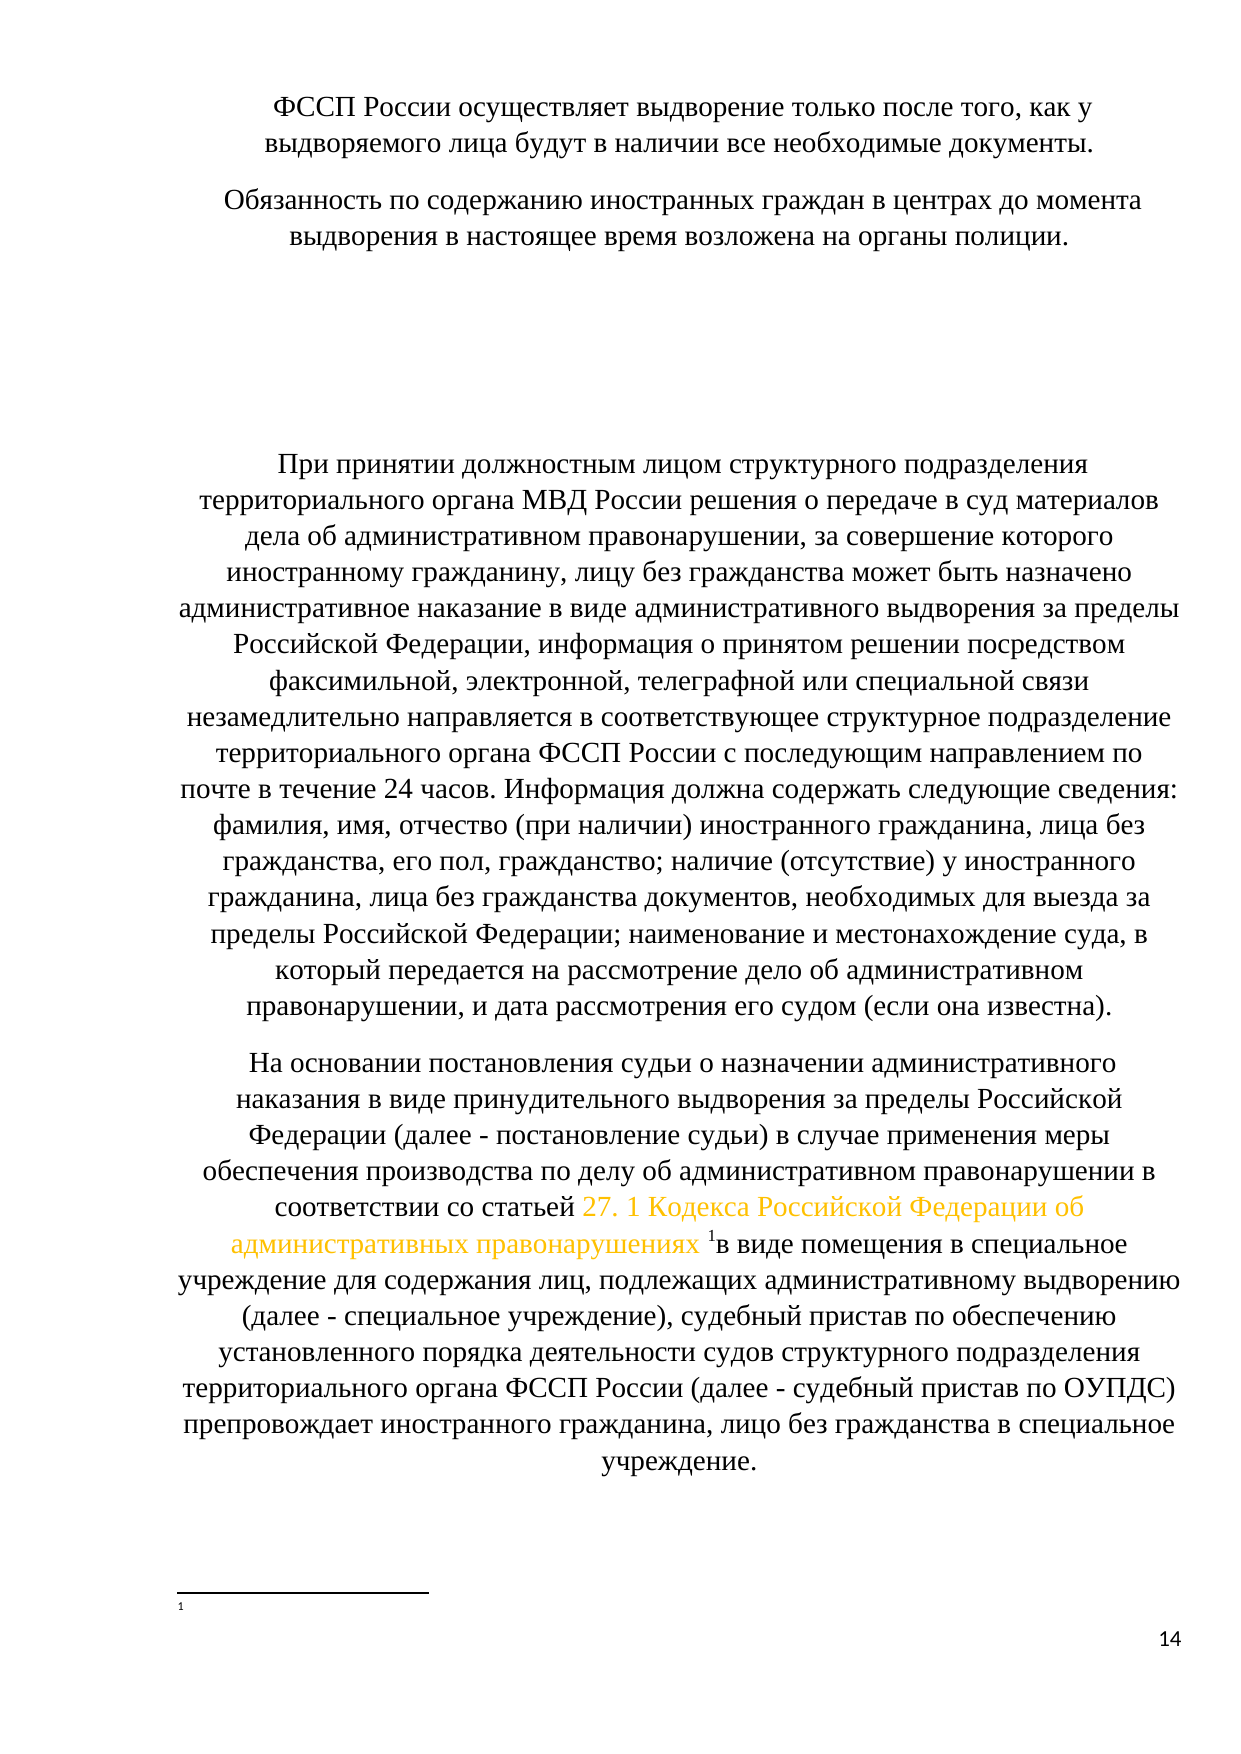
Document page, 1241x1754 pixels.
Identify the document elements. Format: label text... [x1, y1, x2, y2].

subtitle При принятии должностным лицом структурного подразделения территориального органа МВД России решения о передаче в суд материалов дела об административном правонарушении, за совершение которого иностранному гражданину, лицу без гражданства может быть назначено административное наказание в виде административного выдворения за пределы Российской Федерации, информация о принятом решении посредством факсимильной, электронной, телеграфной или специальной связи незамедлительно направляется в соответствующее структурное подразделение территориального органа ФССП России с последующим направлением по почте в течение 24 часов. Информация должна содержать следующие сведения: фамилия, имя, отчество (при наличии) иностранного гражданина, лица без гражданства, его пол, гражданство; наличие (отсутствие) у иностранного гражданина, лица без гражданства документов, необходимых для выезда за пределы Российской Федерации; наименование и местонахождение суда, в который передается на рассмотрение дело об административном правонарушении, и дата рассмотрения его судом (если она известна). [177, 446, 1181, 1022]
subtitle ФССП России осуществляет выдворение только после того, как у выдворяемого лица будут в наличии все необходимые документы. [177, 89, 1181, 158]
subtitle На основании постановления судьи о назначении административного наказания в виде принудительного выдворения за пределы Российской Федерации (далее - постановление судьи) в случае применения меры обеспечения производства по делу об административном правонарушении в соответствии со статьей 27. 1 Кодекса Российской Федерации об административных правонарушениях в виде помещения в специальное учреждение для содержания лиц, подлежащих административному выдворению (далее - специальное учреждение), судебный пристав по обеспечению установленного порядка деятельности судов структурного подразделения территориального органа ФССП России (далее - судебный пристав по ОУПДС) препровождает иностранного гражданина, лицо без гражданства в специальное учреждение. [177, 1045, 1181, 1476]
subtitle Обязанность по содержанию иностранных граждан в центрах до момента выдворения в настоящее время возложена на органы полиции. [177, 182, 1181, 251]
